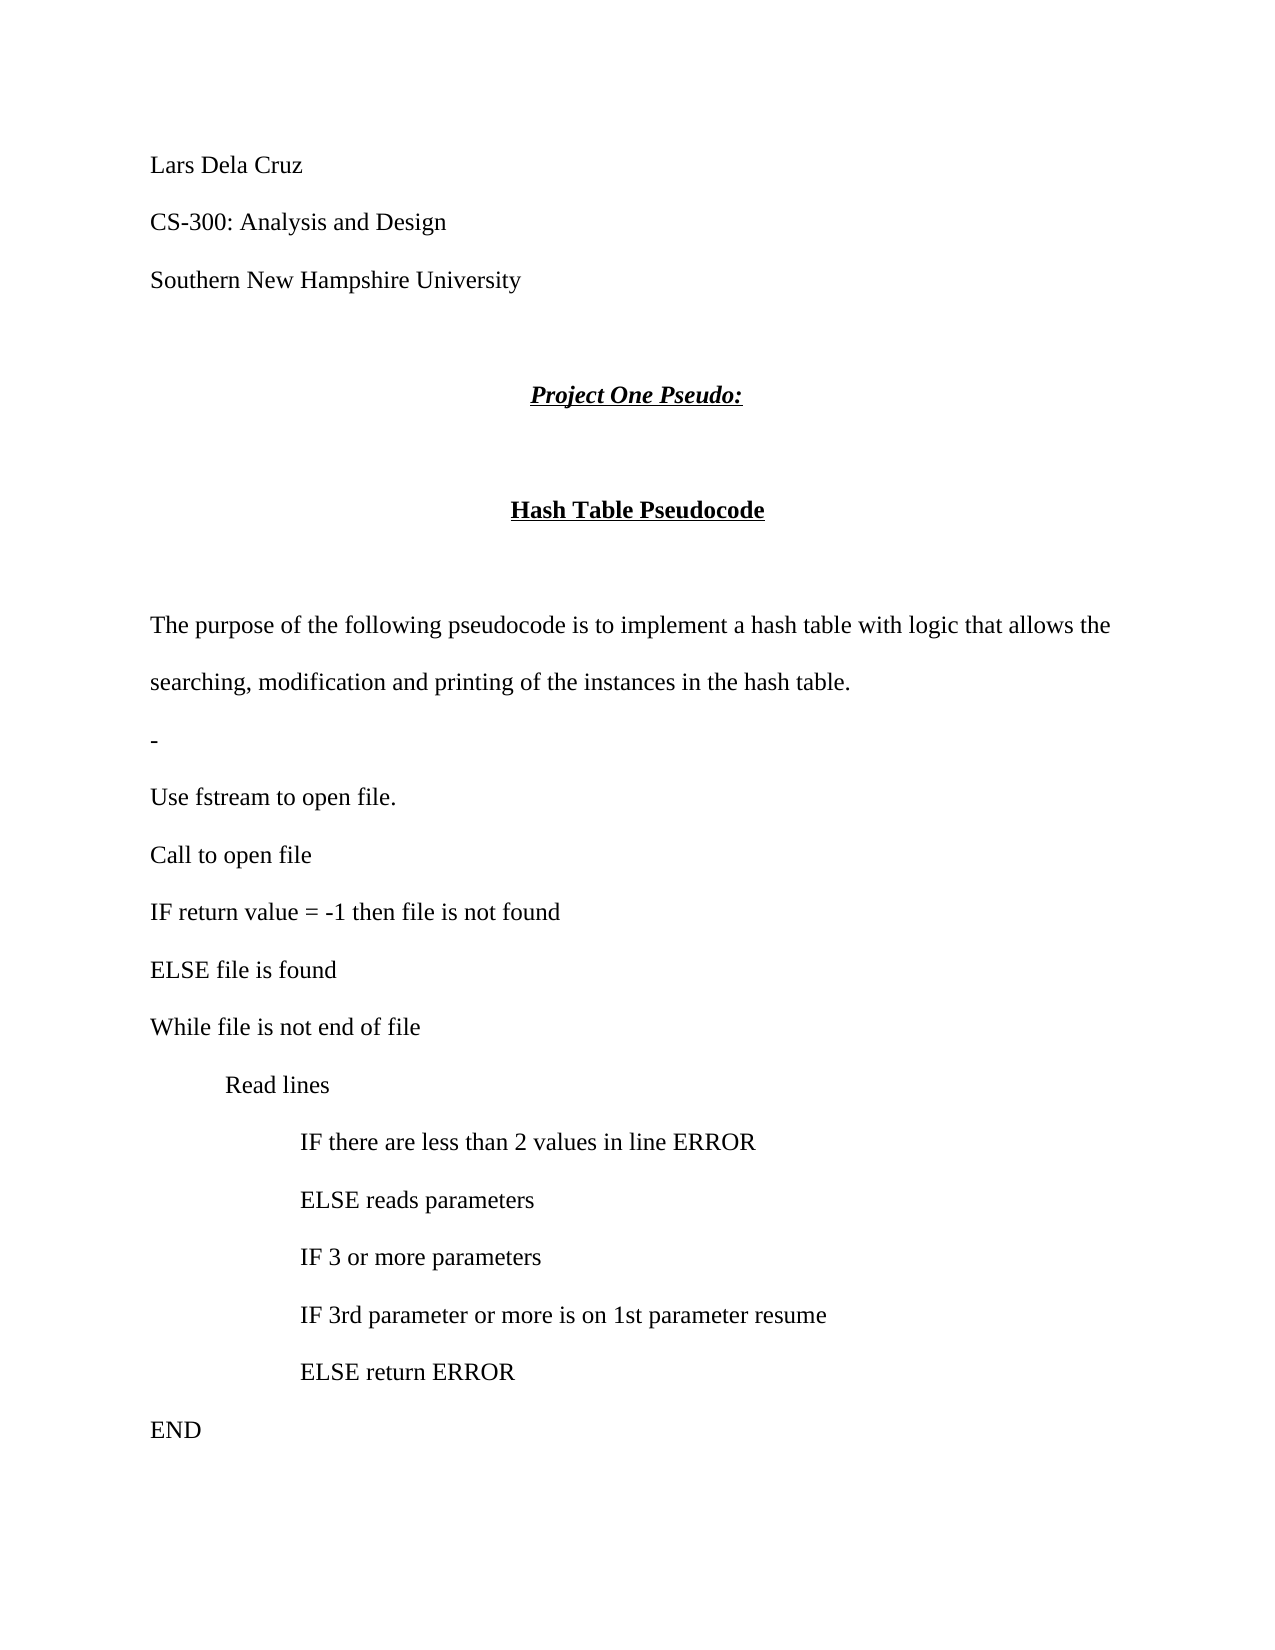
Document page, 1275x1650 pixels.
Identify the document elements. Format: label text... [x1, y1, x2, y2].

text Hash Table Pseudocode [150, 495, 1125, 524]
text END [150, 1415, 1125, 1444]
text While file is not end of file [150, 1012, 1125, 1041]
text ELSE file is found [150, 955, 1125, 984]
text ELSE return ERROR [150, 1357, 1125, 1386]
text Read lines [150, 1070, 1125, 1099]
text IF return value = -1 then file is not found [150, 897, 1125, 926]
text IF 3rd parameter or more is on 1st parameter resume [150, 1300, 1125, 1329]
text ELSE reads parameters [150, 1185, 1125, 1214]
text CS-300: Analysis and Design [150, 207, 1125, 236]
text IF there are less than 2 values in line ERROR [150, 1127, 1125, 1156]
text - [150, 725, 1125, 754]
text Project One Pseudo: [150, 380, 1125, 409]
text The purpose of the following pseudocode is to implement a hash table with logic that allows the searching, modification and printing of the instances in the hash table. [150, 610, 1125, 696]
text Use fstream to open file. [150, 782, 1125, 811]
text Call to open file [150, 840, 1125, 869]
text Southern New Hampshire University [150, 265, 1125, 294]
text IF 3 or more parameters [150, 1242, 1125, 1271]
text Lars Dela Cruz [150, 150, 1125, 179]
